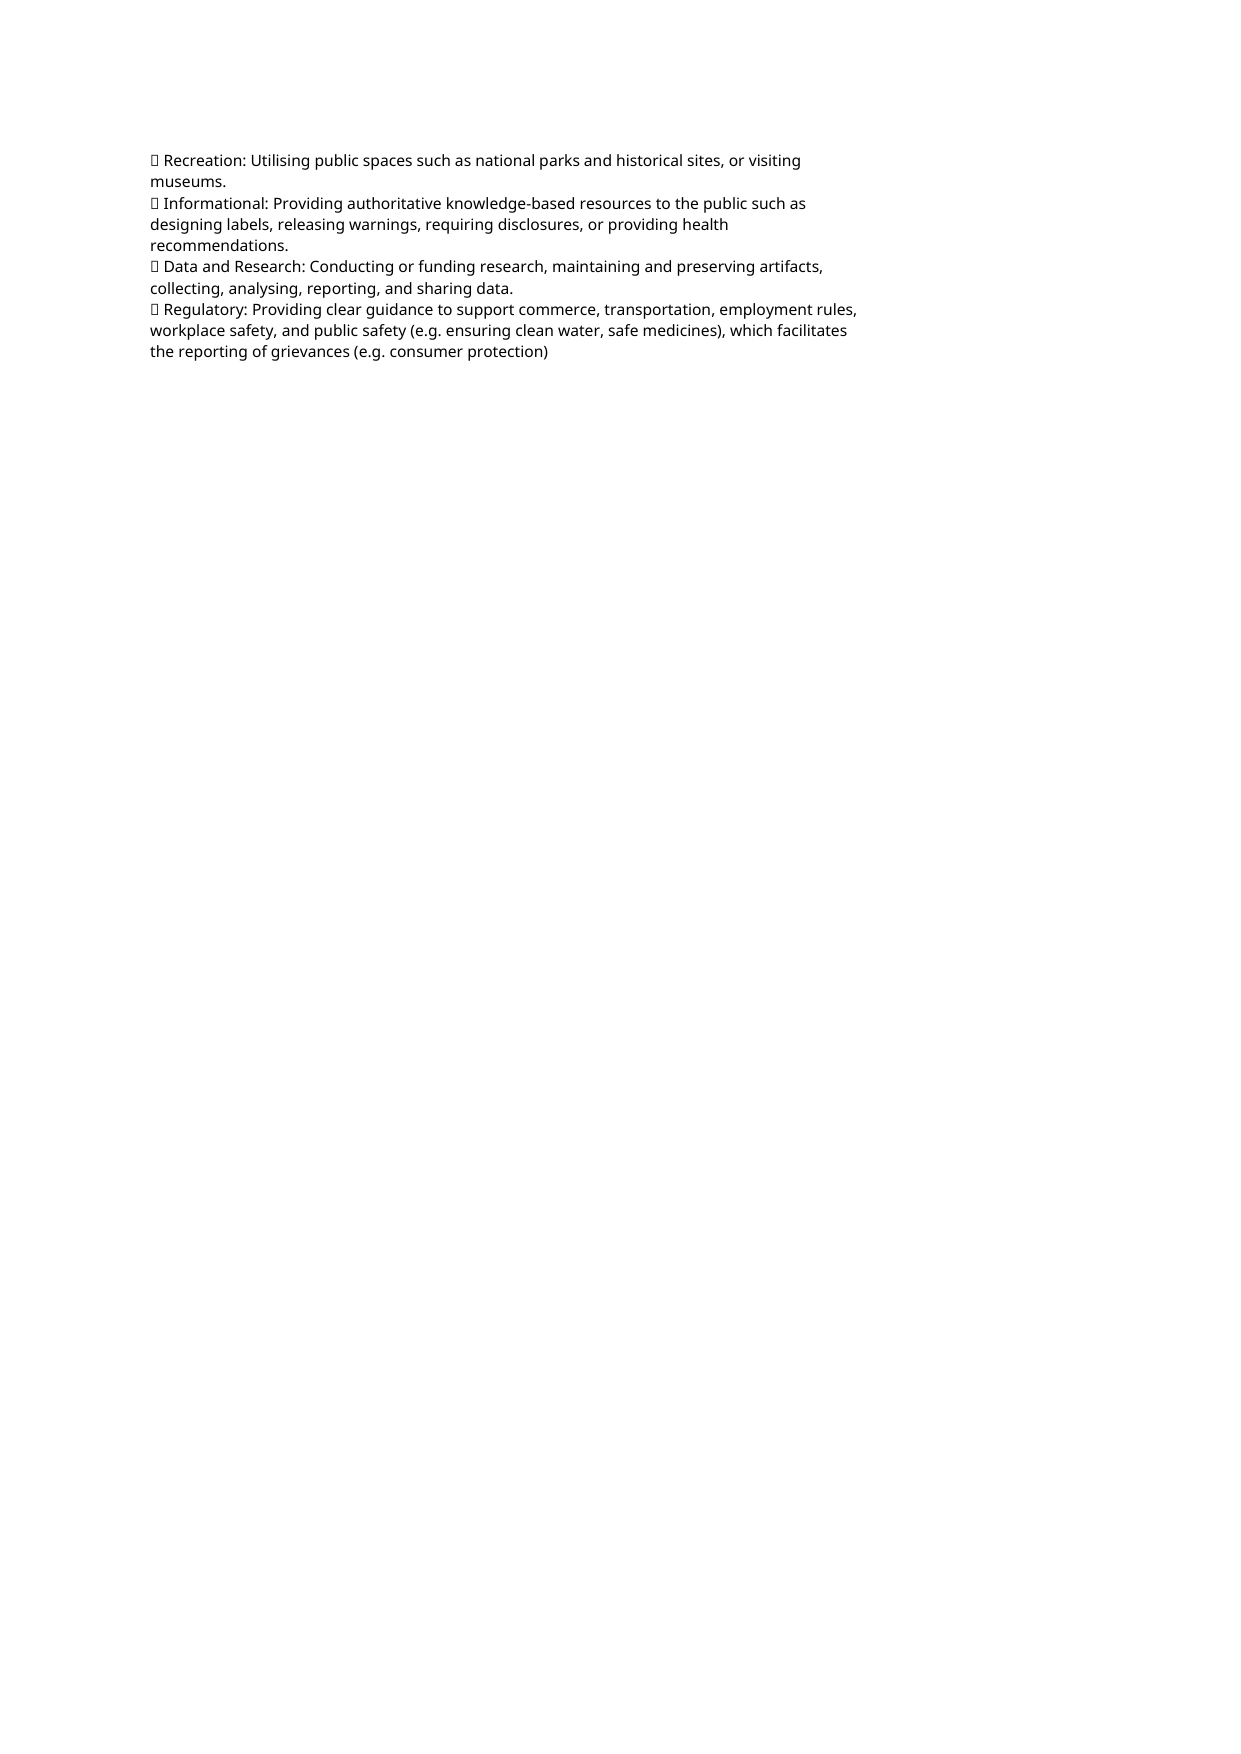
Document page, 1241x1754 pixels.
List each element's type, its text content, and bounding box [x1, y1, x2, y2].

text collecting, analysing, reporting, and sharing data. [150, 277, 1090, 299]
text recommendations. [150, 235, 1090, 256]
text workplace safety, and public safety (e.g. ensuring clean water, safe medicines), which facilitates [150, 320, 1090, 341]
text museums. [150, 171, 1090, 192]
text the reporting of grievances (e.g. consumer protection) [150, 341, 1090, 362]
text  Data and Research: Conducting or funding research, maintaining and preserving artifacts, [150, 256, 1090, 277]
text  Recreation: Utilising public spaces such as national parks and historical sites, or visiting [150, 150, 1090, 171]
text  Regulatory: Providing clear guidance to support commerce, transportation, employment rules, [150, 299, 1090, 320]
text  Informational: Providing authoritative knowledge-based resources to the public such as [150, 192, 1090, 214]
text designing labels, releasing warnings, requiring disclosures, or providing health [150, 214, 1090, 235]
